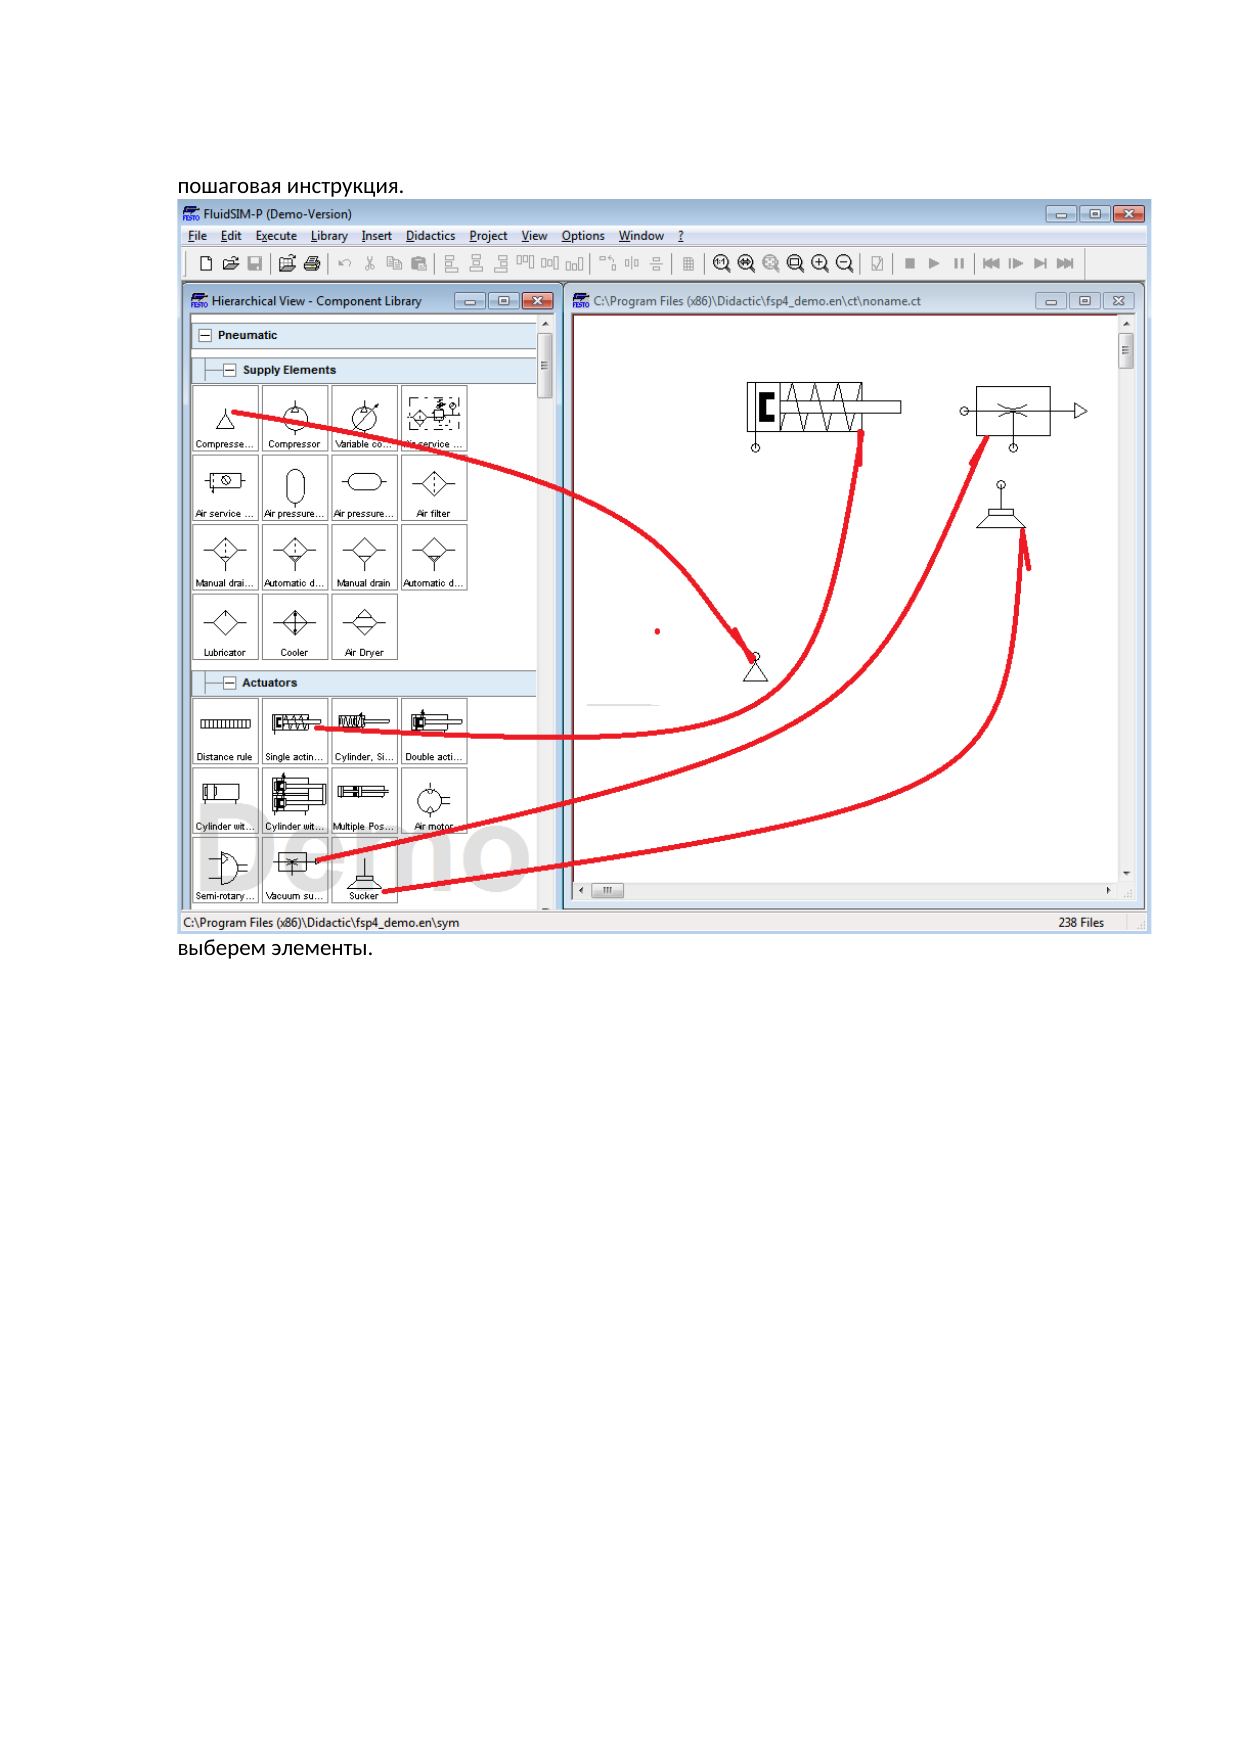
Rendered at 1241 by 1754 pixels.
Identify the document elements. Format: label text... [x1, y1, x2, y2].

text выберем элементы. [177, 934, 1152, 962]
text пошаговая инструкция. [177, 171, 1152, 199]
picture [177, 199, 1152, 934]
